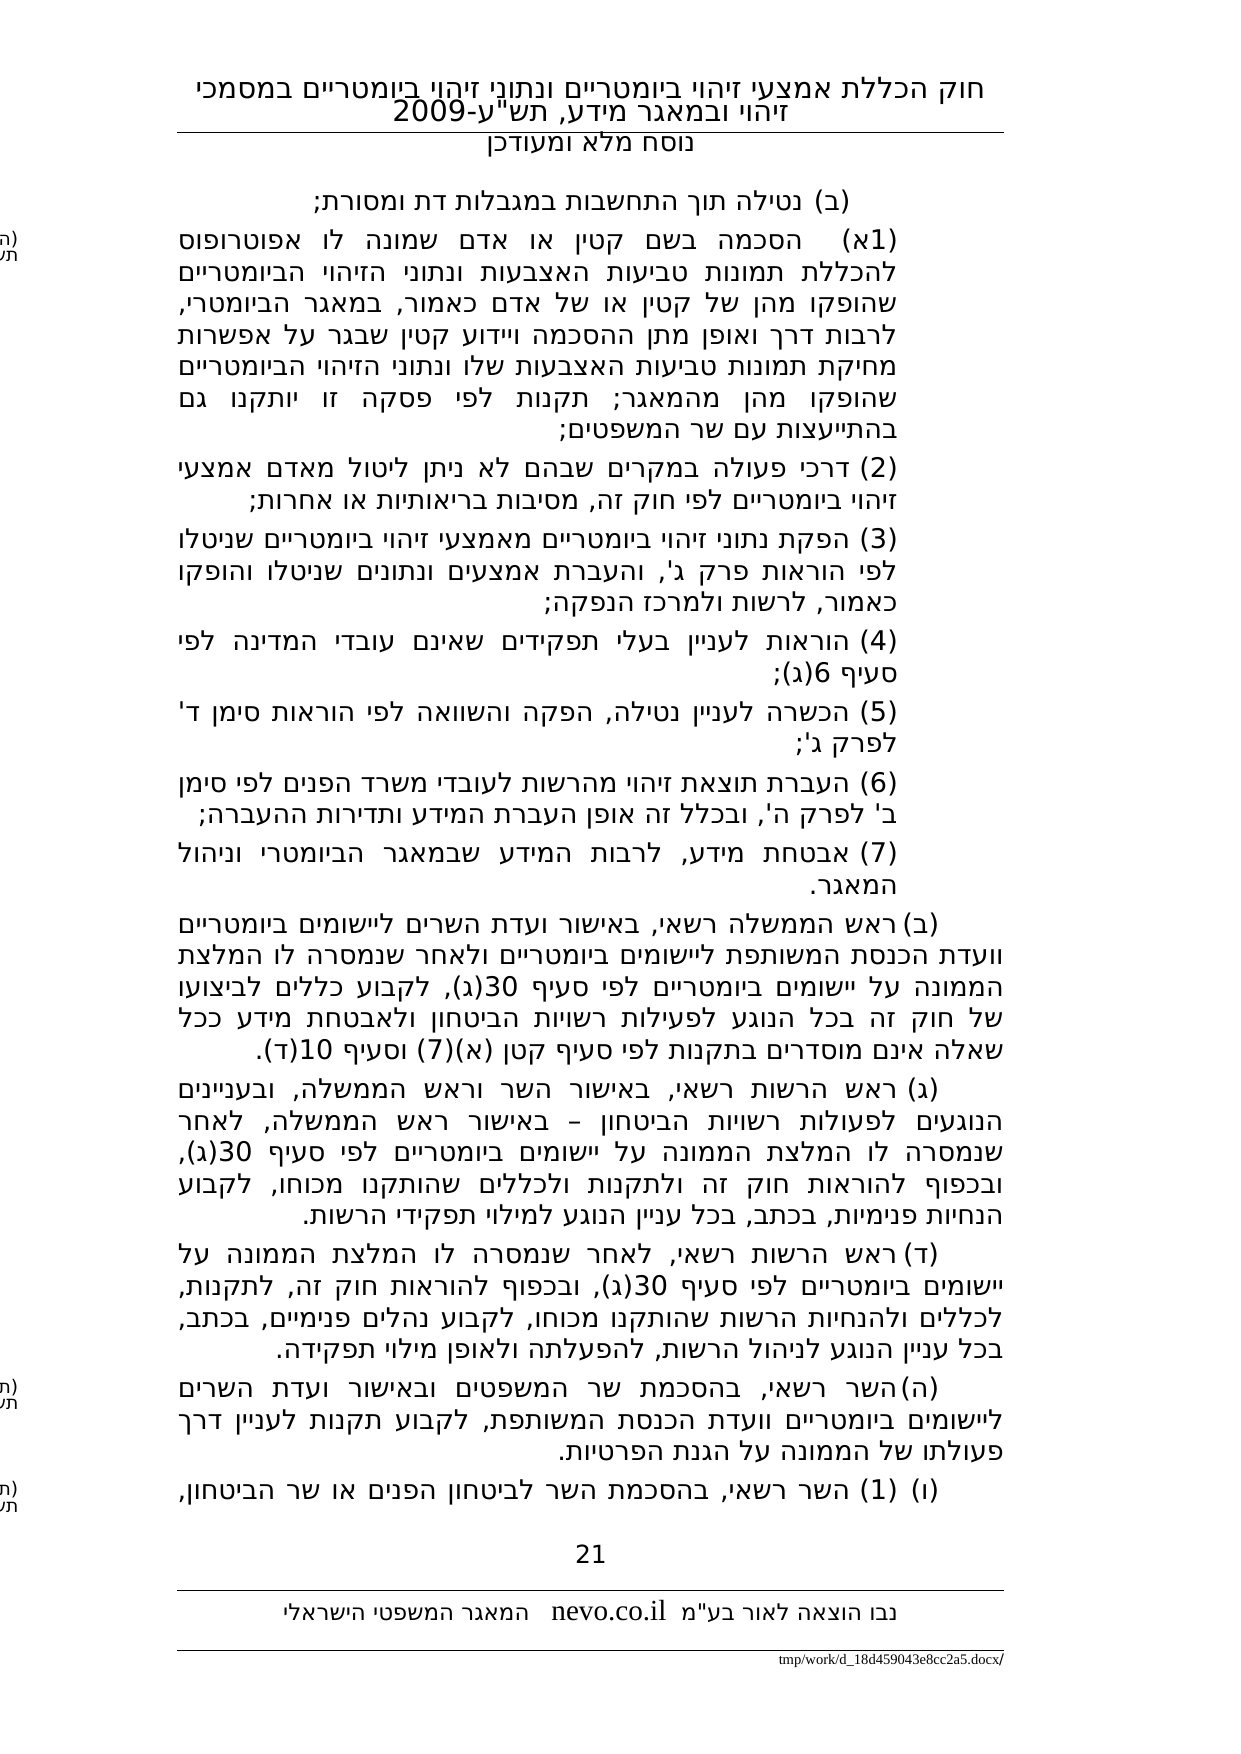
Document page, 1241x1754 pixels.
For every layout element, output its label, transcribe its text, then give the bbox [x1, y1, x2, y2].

text (ב) ראש הממשלה רשאי, באישור ועדת השרים ליישומים ביומטריים וועדת הכנסת המשותפת ליישומים ביומטריים ולאחר שנמסרה לו המלצת הממונה על יישומים ביומטריים לפי סעיף 30(ג), לקבוע כללים לביצועו של חוק זה בכל הנוגע לפעילות רשויות הביטחון ולאבטחת מידע ככל שאלה אינם מוסדרים בתקנות לפי סעיף קטן (א)(7) וסעיף 10(ד). [177, 908, 1004, 1066]
text (ב) נטילה תוך התחשבות במגבלות דת ומסורת; [177, 185, 851, 217]
text (1א) הסכמה בשם קטין או אדם שמונה לו אפוטרופוס להכללת תמונות טביעות האצבעות ונתוני הזיהוי הביומטריים שהופקו מהן של קטין או של אדם כאמור, במאגר הביומטרי, לרבות דרך ואופן מתן ההסכמה ויידוע קטין שבגר על אפשרות מחיקת תמונות טביעות האצבעות שלו ונתוני הזיהוי הביומטריים שהופקו מהן מהמאגר; תקנות לפי פסקה זו יותקנו גם בהתייעצות עם שר המשפטים; [177, 224, 898, 445]
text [177, 1475, 1004, 1506]
text (5) הכשרה לעניין נטילה, הפקה והשוואה לפי הוראות סימן ד' לפרק ג'; [177, 696, 898, 759]
text (ה) השר רשאי, בהסכמת שר המשפטים ובאישור ועדת השרים ליישומים ביומטריים וועדת הכנסת המשותפת, לקבוע תקנות לעניין דרך פעולתו של הממונה על הגנת הפרטיות. [177, 1372, 1004, 1467]
text (6) העברת תוצאת זיהוי מהרשות לעובדי משרד הפנים לפי סימן ב' לפרק ה', ובכלל זה אופן העברת המידע ותדירות ההעברה; [177, 767, 898, 830]
text (ד) ראש הרשות רשאי, לאחר שנמסרה לו המלצת הממונה על יישומים ביומטריים לפי סעיף 30(ג), ובכפוף להוראות חוק זה, לתקנות, לכללים ולהנחיות הרשות שהותקנו מכוחו, לקבוע נהלים פנימיים, בכתב, בכל עניין הנוגע לניהול הרשות, להפעלתה ולאופן מילוי תפקידה. [177, 1239, 1004, 1365]
text (4) הוראות לעניין בעלי תפקידים שאינם עובדי המדינה לפי סעיף 6(ג); [177, 626, 898, 689]
text (ג) ראש הרשות רשאי, באישור השר וראש הממשלה, ובעניינים הנוגעים לפעולות רשויות הביטחון – באישור ראש הממשלה, לאחר שנמסרה לו המלצת הממונה על יישומים ביומטריים לפי סעיף 30(ג), ובכפוף להוראות חוק זה ולתקנות ולכללים שהותקנו מכוחו, לקבוע הנחיות פנימיות, בכתב, בכל עניין הנוגע למילוי תפקידי הרשות. [177, 1073, 1004, 1231]
text (2) דרכי פעולה במקרים שבהם לא ניתן ליטול מאדם אמצעי זיהוי ביומטריים לפי חוק זה, מסיבות בריאותיות או אחרות; [177, 453, 898, 516]
text (7) אבטחת מידע, לרבות המידע שבמאגר הביומטרי וניהול המאגר. [177, 837, 898, 901]
text (3) הפקת נתוני זיהוי ביומטריים מאמצעי זיהוי ביומטריים שניטלו לפי הוראות פרק ג', והעברת אמצעים ונתונים שניטלו והופקו כאמור, לרשות ולמרכז הנפקה; [177, 523, 898, 618]
